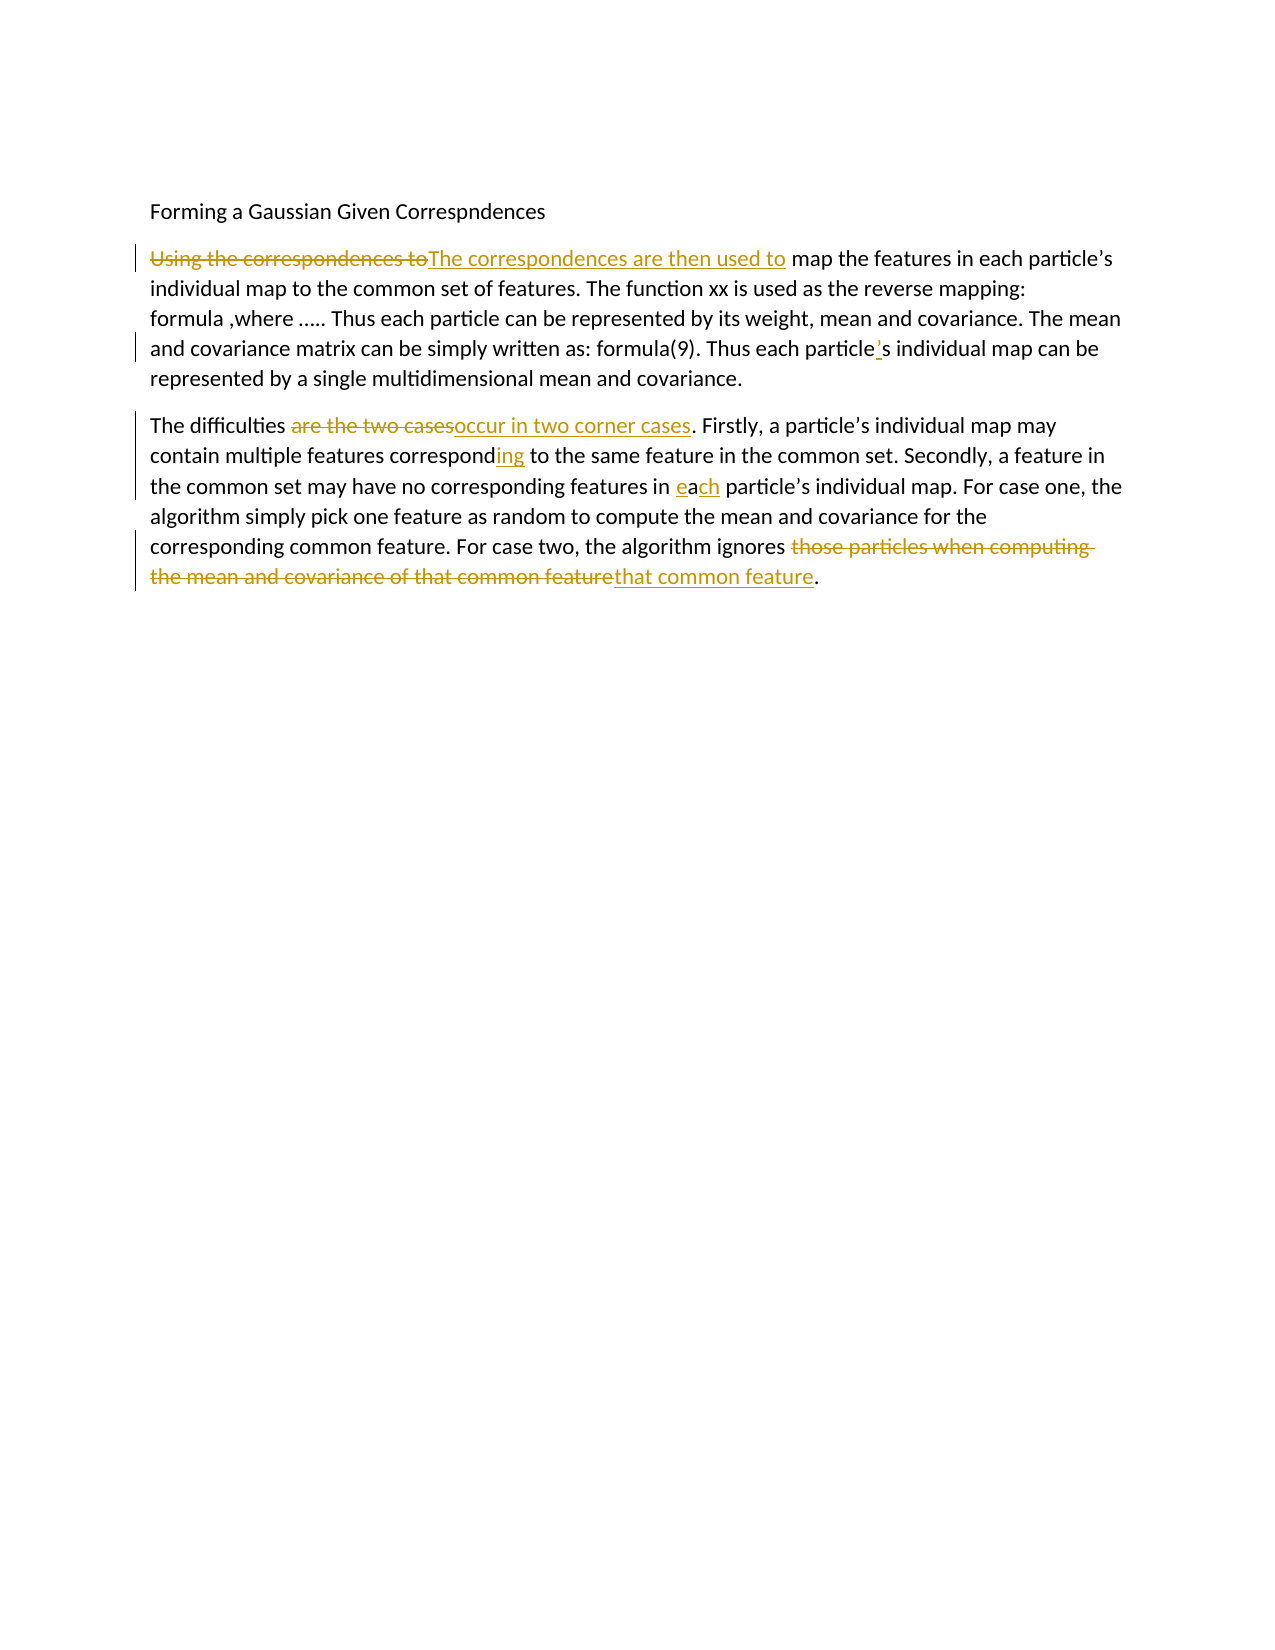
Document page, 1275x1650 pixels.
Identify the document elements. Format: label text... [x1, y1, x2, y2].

text Forming a Gaussian Given Correspndences [150, 197, 1125, 225]
text The difficulties . Firstly, a particle’s individual map may contain multiple features correspond to the same feature in the common set. Secondly, a feature in the common set may have no corresponding features in a particle’s individual map. For case one, the algorithm simply pick one feature as random to compute the mean and covariance for the corresponding common feature. For case two, the algorithm ignores . [150, 411, 1125, 591]
text map the features in each particle’s individual map to the common set of features. The function xx is used as the reverse mapping: formula ,where ….. Thus each particle can be represented by its weight, mean and covariance. The mean and covariance matrix can be simply written as: formula(9). Thus each particles individual map can be represented by a single multidimensional mean and covariance. [150, 244, 1125, 393]
